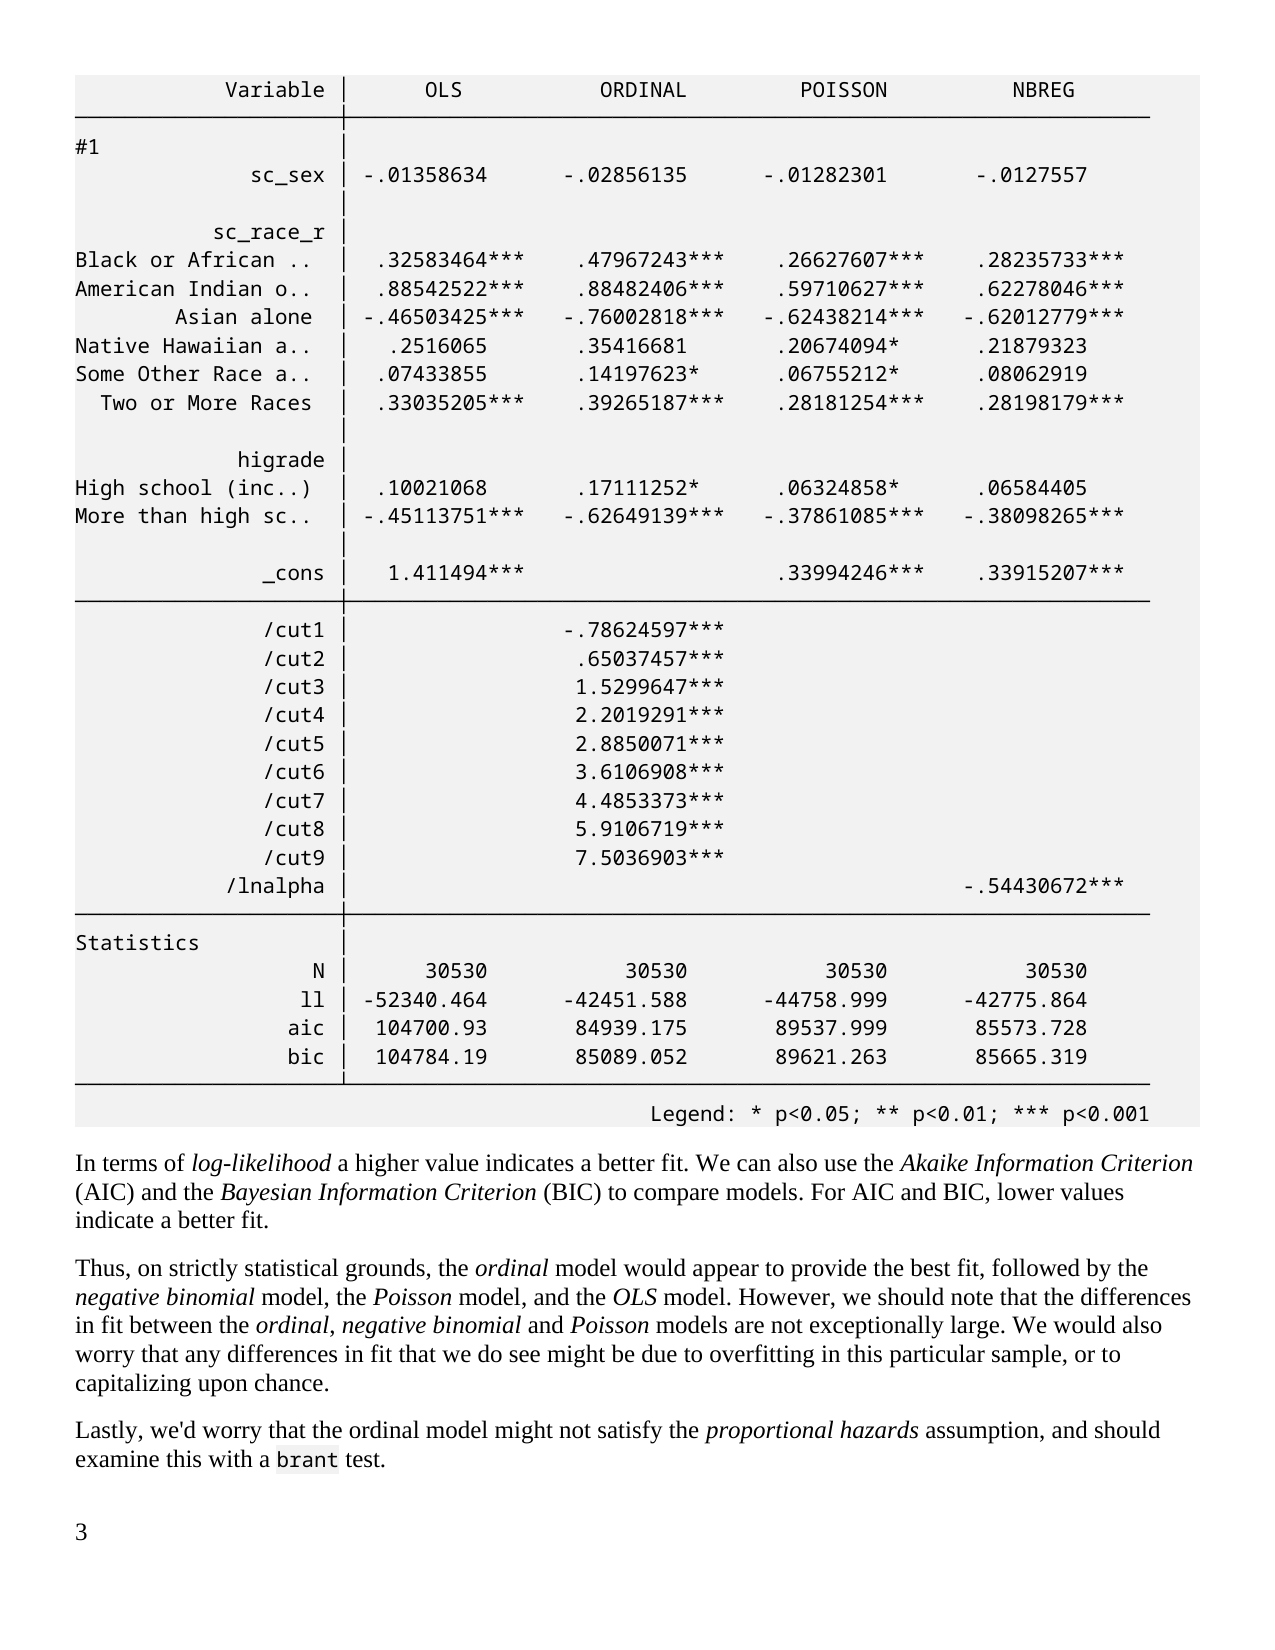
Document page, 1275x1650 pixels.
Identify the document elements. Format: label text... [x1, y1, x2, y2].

text Lastly, we'd worry that the ordinal model might not satisfy the proportional hazards assumption, and should examine this with a brant test. [75, 1416, 1200, 1474]
